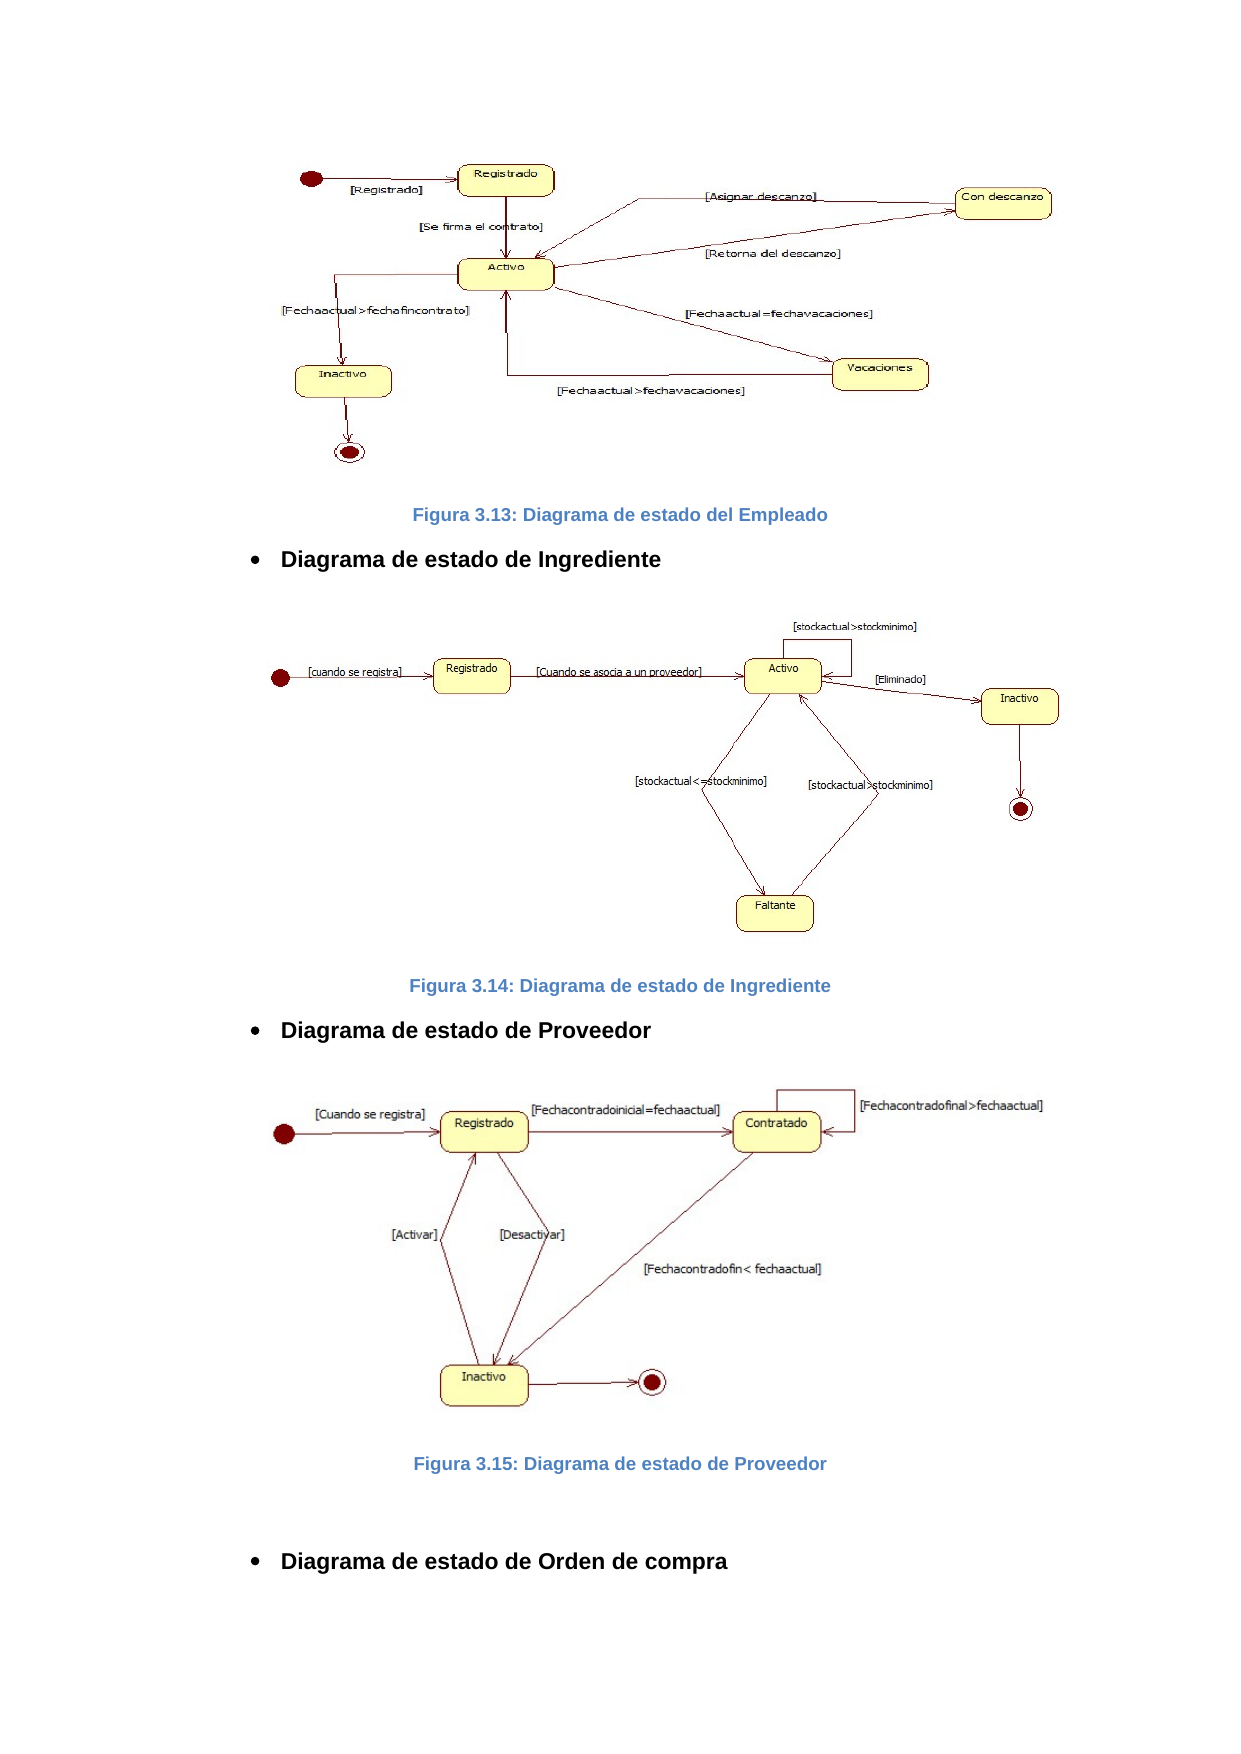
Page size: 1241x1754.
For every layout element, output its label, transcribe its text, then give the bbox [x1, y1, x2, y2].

text Figura 3.13: Diagrama de estado del Empleado [177, 504, 1063, 526]
text Figura 3.15: Diagrama de estado de Proveedor [177, 1452, 1063, 1474]
list Diagrama de estado de Orden de compra [251, 1548, 1063, 1574]
picture [251, 1068, 1077, 1428]
picture [251, 597, 1078, 950]
picture [251, 147, 1077, 479]
text Figura 3.14: Diagrama de estado de Ingrediente [177, 975, 1063, 996]
list Diagrama de estado de Proveedor [251, 1017, 1063, 1043]
list Diagrama de estado de Ingrediente [251, 546, 1063, 573]
